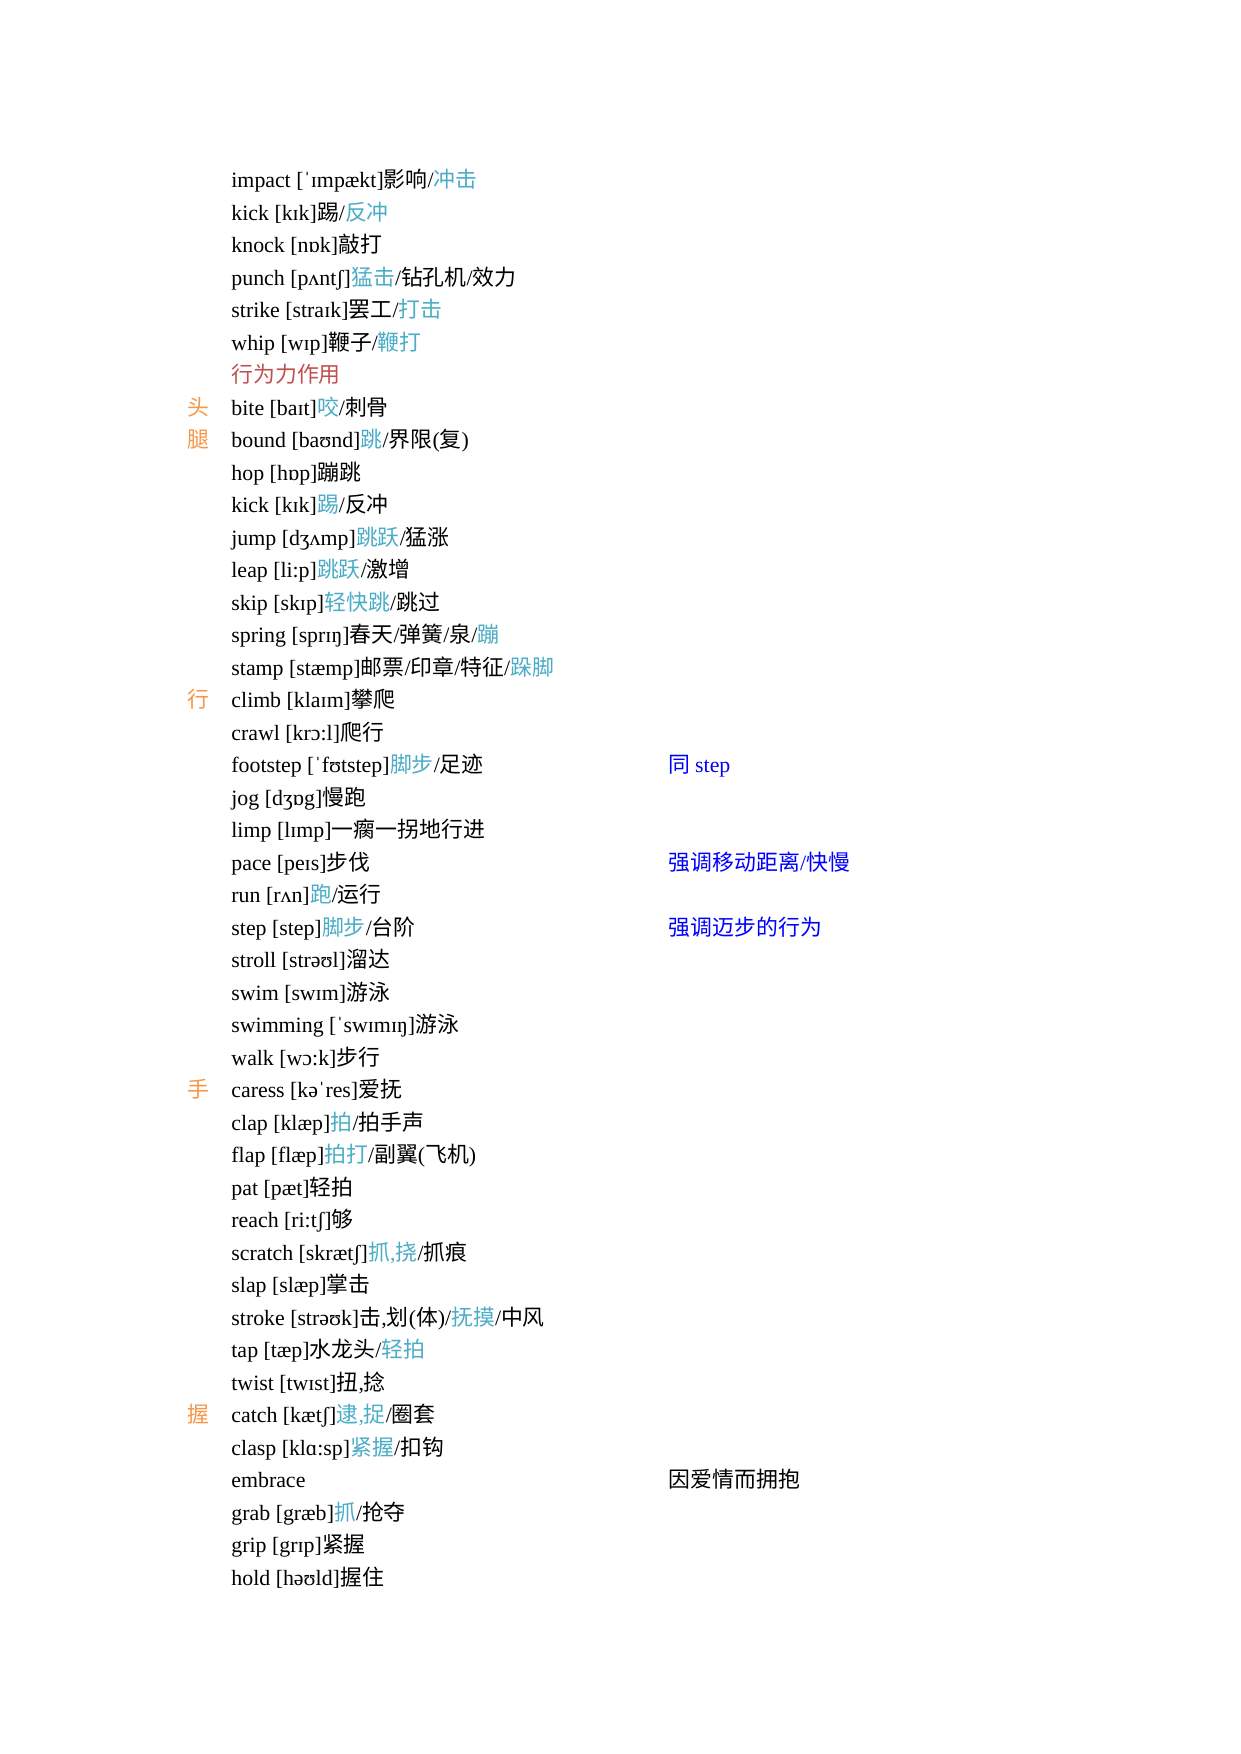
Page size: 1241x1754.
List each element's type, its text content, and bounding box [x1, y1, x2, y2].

text walk [wɔ:k]步行 [187, 1039, 1053, 1072]
text reach [ri:tʃ]够 [187, 1202, 1053, 1234]
text pat [pæt]轻拍 [187, 1169, 1053, 1202]
text twist [twɪst]扭,捻 [187, 1364, 1053, 1397]
text kick [kɪk]踢/反冲 [187, 194, 1053, 227]
text grip [grɪp]紧握 [187, 1527, 1053, 1559]
text jump [dʒʌmp]跳跃/猛涨 [187, 519, 1053, 552]
text hop [hɒp]蹦跳 [187, 454, 1053, 487]
text 握 catch [kætʃ]逮,捉/圈套 [187, 1397, 1053, 1429]
text 行为力作用 [187, 357, 1053, 389]
text slap [slæp]掌击 [187, 1267, 1053, 1299]
text flap [flæp]拍打/副翼(飞机) [187, 1137, 1053, 1169]
text clap [klæp]拍/拍手声 [187, 1104, 1053, 1137]
text impact [ˈɪmpækt]影响/冲击 [187, 162, 1053, 194]
text limp [lɪmp]一瘸一拐地行进 [187, 812, 1053, 844]
text grab [græb]抓/抢夺 [187, 1494, 1053, 1527]
text punch [pʌntʃ]猛击/钻孔机/效力 [187, 259, 1053, 292]
text leap [li:p]跳跃/激增 [187, 552, 1053, 584]
text clasp [klɑ:sp]紧握/扣钩 [187, 1429, 1053, 1462]
text strike [straɪk]罢工/打击 [187, 292, 1053, 324]
text whip [wɪp]鞭子/鞭打 [187, 324, 1053, 357]
text jog [dʒɒg]慢跑 [187, 779, 1053, 812]
text crawl [krɔ:l]爬行 [187, 714, 1053, 747]
text kick [kɪk]踢/反冲 [187, 487, 1053, 519]
text embrace 因爱情而拥抱 [187, 1462, 1053, 1494]
text scratch [skrætʃ]抓,挠/抓痕 [187, 1234, 1053, 1267]
text 行 climb [klaɪm]攀爬 [187, 682, 1053, 714]
text stamp [stæmp]邮票/印章/特征/跺脚 [187, 649, 1053, 682]
text step [step]脚步/台阶 强调迈步的行为 [187, 909, 1053, 942]
text 头 bite [baɪt]咬/刺骨 [187, 389, 1053, 422]
text tap [tæp]水龙头/轻拍 [187, 1332, 1053, 1364]
text 腿 bound [baʊnd]跳/界限(复) [187, 422, 1053, 454]
text stroke [strəʊk]击,划(体)/抚摸/中风 [187, 1299, 1053, 1332]
text knock [nɒk]敲打 [187, 227, 1053, 259]
text 手 caress [kəˈres]爱抚 [187, 1072, 1053, 1104]
text skip [skɪp]轻快跳/跳过 [187, 584, 1053, 617]
text footstep [ˈfʊtstep]脚步/足迹 同step [187, 747, 1053, 779]
text stroll [strəʊl]溜达 [187, 942, 1053, 974]
text pace [peɪs]步伐 强调移动距离/快慢 [187, 844, 1053, 877]
text run [rʌn]跑/运行 [187, 877, 1053, 909]
text spring [sprɪŋ]春天/弹簧/泉/蹦 [187, 617, 1053, 649]
text swim [swɪm]游泳 [187, 974, 1053, 1007]
text hold [həʊld]握住 [187, 1559, 1053, 1592]
text swimming [ˈswɪmɪŋ]游泳 [187, 1007, 1053, 1039]
